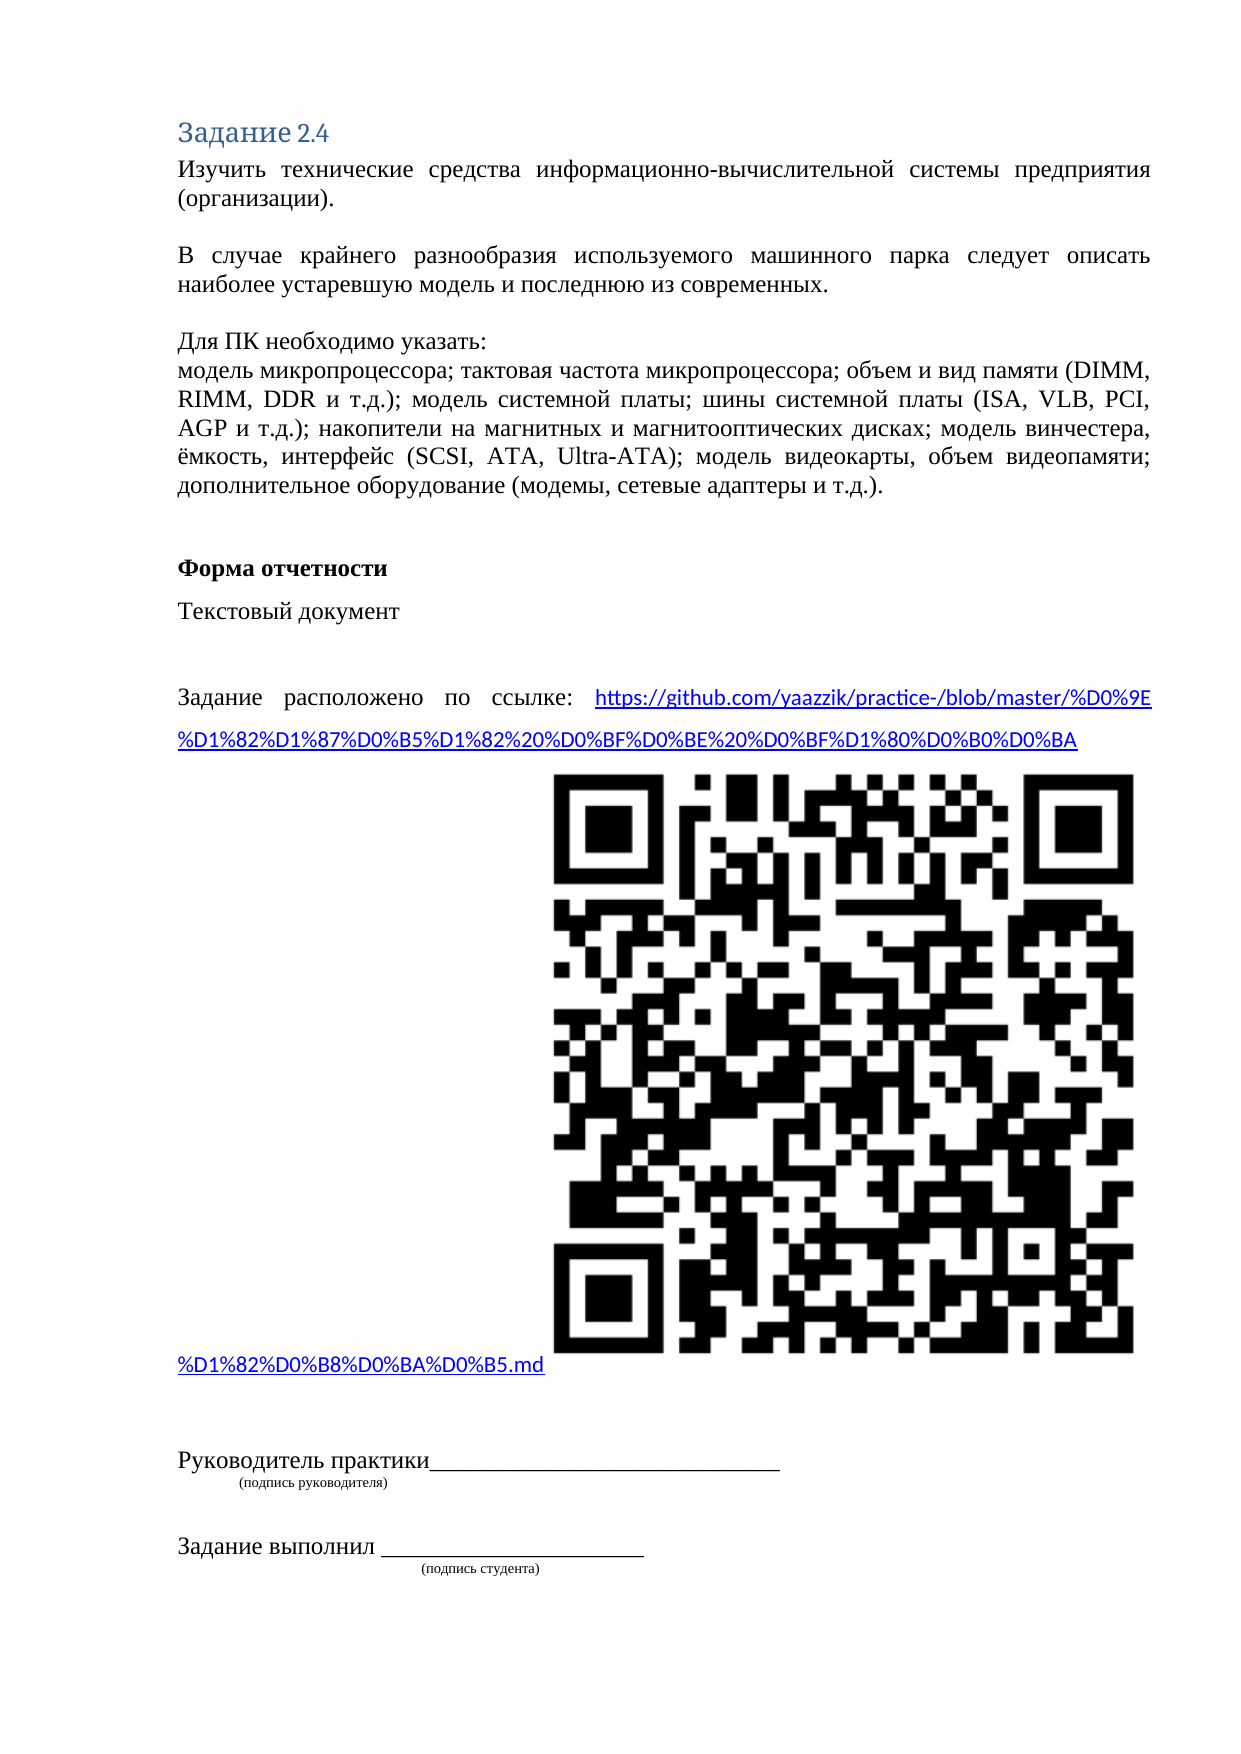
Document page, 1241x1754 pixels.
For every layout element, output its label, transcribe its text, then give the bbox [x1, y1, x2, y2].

picture [544, 767, 1146, 1372]
text Изучить технические средства информационно-вычислительной системы предприятия (организации). [177, 154, 1152, 211]
text модель микропроцессора; тактовая частота микропроцессора; объем и вид памяти (DIMM, RIMM, DDR и т.д.); модель системной платы; шины системной платы (ISA, VLB, PCI, AGP и т.д.); накопители на магнитных и магнитооптических дисках; модель винчестера, ёмкость, интерфейс (SCSI, ATA, Ultra-ATA); модель видеокарты, объем видеопамяти; дополнительное оборудование (модемы, сетевые адаптеры и т.д.). [177, 355, 1152, 499]
text Задание выполнил _____________________ [177, 1531, 1152, 1560]
subtitle Задание 2.4 [177, 118, 1152, 149]
text (подпись студента) [177, 1560, 1152, 1588]
text Текстовый документ [177, 596, 1152, 624]
text В случае крайнего разнообразия используемого машинного парка следует описать наиболее устаревшую модель и последнюю из современных. [177, 240, 1152, 298]
text (подпись руководителя) [177, 1473, 1152, 1502]
text Для ПК необходимо указать: [177, 326, 1152, 355]
text Руководитель практики____________________________ [177, 1445, 1152, 1473]
text Форма отчетности [177, 553, 1152, 581]
